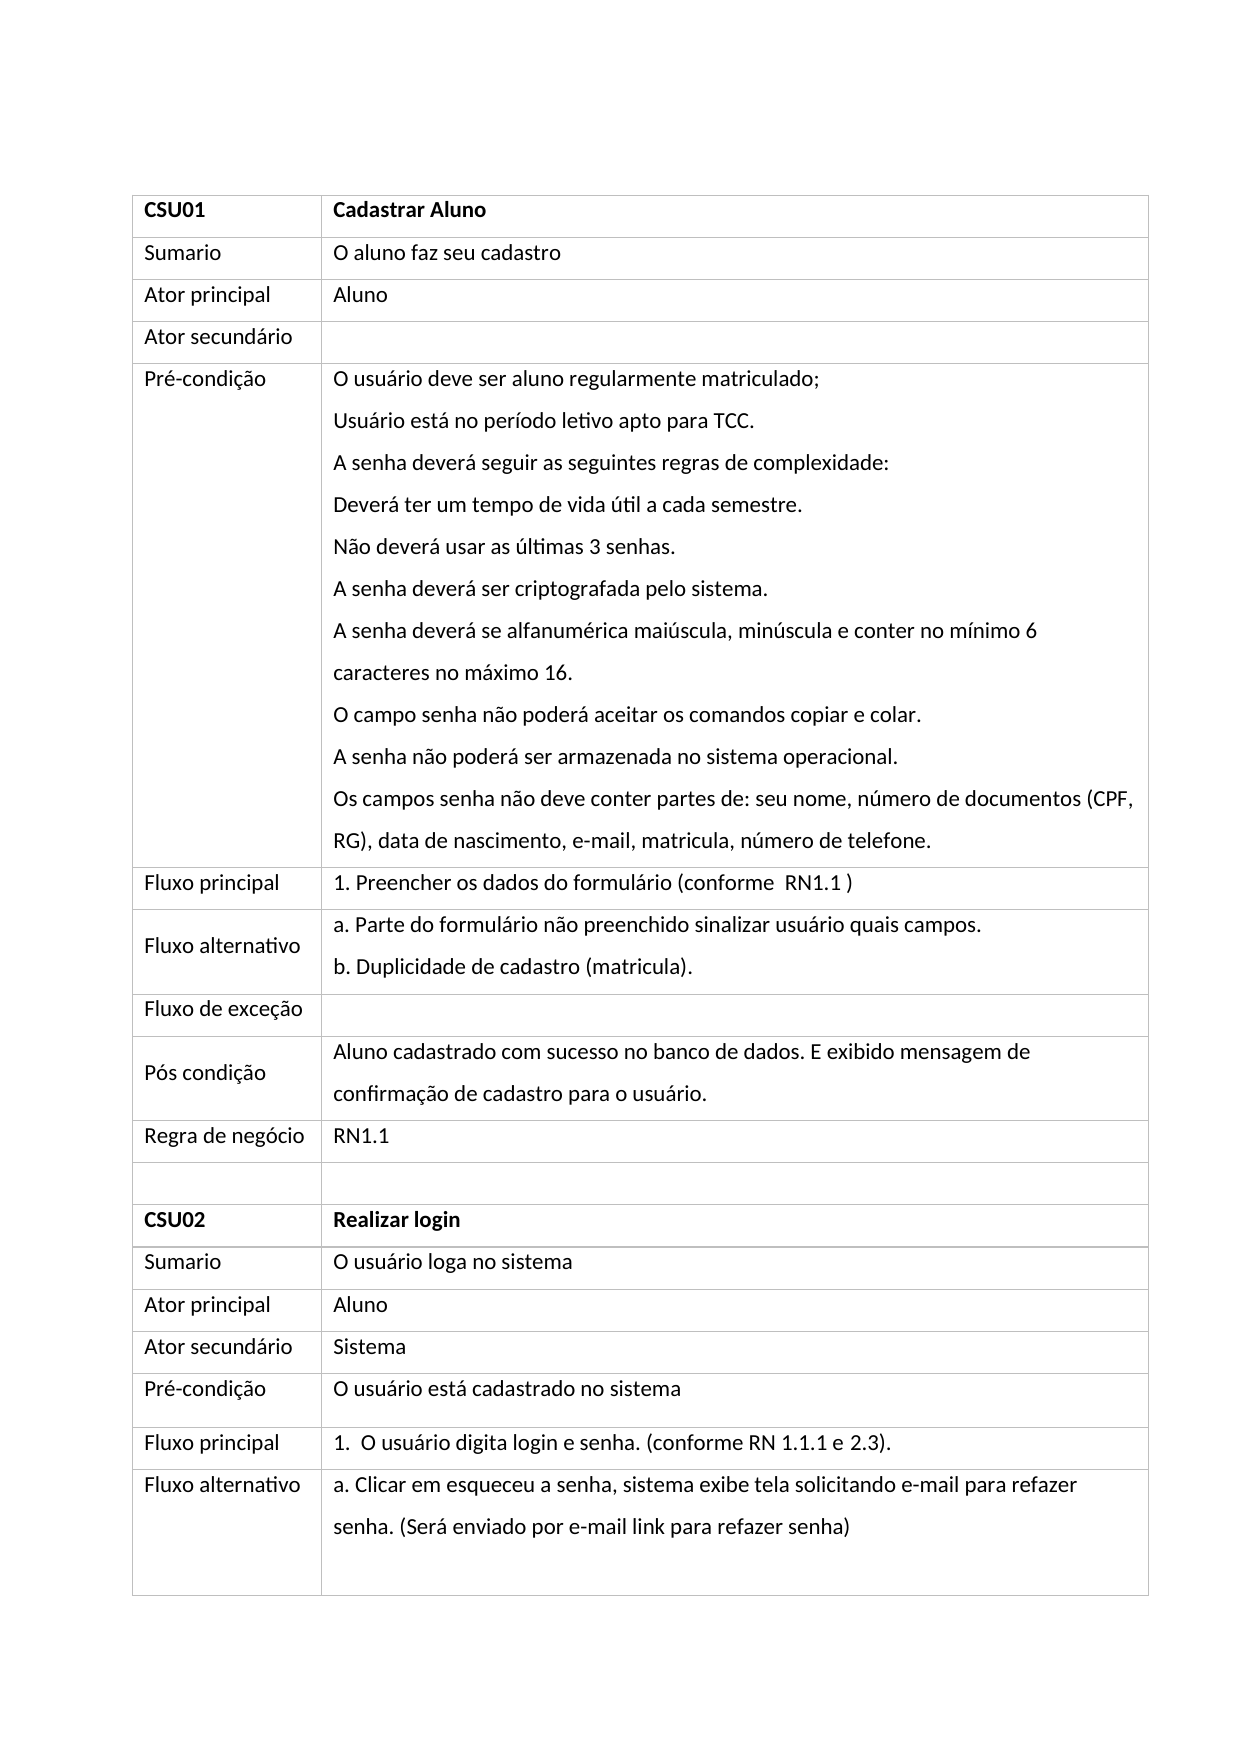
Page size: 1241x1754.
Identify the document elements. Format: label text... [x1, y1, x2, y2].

table_cell O aluno faz seu cadastro [322, 238, 1148, 279]
table_cell Fluxo de exceção [133, 995, 321, 1036]
table_cell RN1.1 [322, 1121, 1148, 1162]
table_cell CSU02 [133, 1205, 321, 1246]
table_cell Sumario [133, 1248, 321, 1289]
table_cell [322, 995, 1148, 1036]
table_cell [133, 1163, 321, 1204]
table_cell a. Parte do formulário não preenchido sinalizar usuário quais campos. b. Duplicidade de cadastro (matricula). [322, 910, 1148, 993]
table_cell [322, 322, 1148, 363]
table_cell O usuário está cadastrado no sistema [322, 1374, 1148, 1427]
table_header CSU01 [133, 196, 321, 237]
table_cell Regra de negócio [133, 1121, 321, 1162]
table_header Cadastrar Aluno [322, 196, 1148, 237]
table_cell Fluxo principal [133, 1428, 321, 1469]
table_cell O usuário deve ser aluno regularmente matriculado; Usuário está no período letivo apto para TCC. A senha deverá seguir as seguintes regras de complexidade: Deverá ter um tempo de vida útil a cada semestre. Não deverá usar as últimas 3 senhas. A senha deverá ser criptografada pelo sistema. A senha deverá se alfanumérica maiúscula, minúscula e conter no mínimo 6 caracteres no máximo 16. O campo senha não poderá aceitar os comandos copiar e colar. A senha não poderá ser armazenada no sistema operacional. Os campos senha não deve conter partes de: seu nome, número de documentos (CPF, RG), data de nascimento, e-mail, matricula, número de telefone. [322, 364, 1148, 867]
table_cell Sistema [322, 1332, 1148, 1373]
table_cell Realizar login [322, 1205, 1148, 1246]
table_cell Ator principal [133, 1290, 321, 1331]
table_cell Aluno [322, 1290, 1148, 1331]
table_cell 1. O usuário digita login e senha. (conforme RN 1.1.1 e 2.3). [322, 1428, 1148, 1469]
table_cell Fluxo alternativo [133, 910, 321, 993]
table_cell Ator principal [133, 280, 321, 321]
table_cell Pré-condição [133, 1374, 321, 1427]
table_cell Sumario [133, 238, 321, 279]
table_cell Aluno cadastrado com sucesso no banco de dados. E exibido mensagem de confirmação de cadastro para o usuário. [322, 1037, 1148, 1120]
table_cell [322, 1163, 1148, 1204]
table_cell Ator secundário [133, 322, 321, 363]
table_cell Pré-condição [133, 364, 321, 867]
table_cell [322, 1470, 1148, 1595]
table_cell Ator secundário [133, 1332, 321, 1373]
table_cell Pós condição [133, 1037, 321, 1120]
table_cell O usuário loga no sistema [322, 1248, 1148, 1289]
table_cell Aluno [322, 280, 1148, 321]
table_cell Fluxo alternativo [133, 1470, 321, 1595]
table_cell 1. Preencher os dados do formulário (conforme RN1.1 ) [322, 868, 1148, 909]
table_cell Fluxo principal [133, 868, 321, 909]
